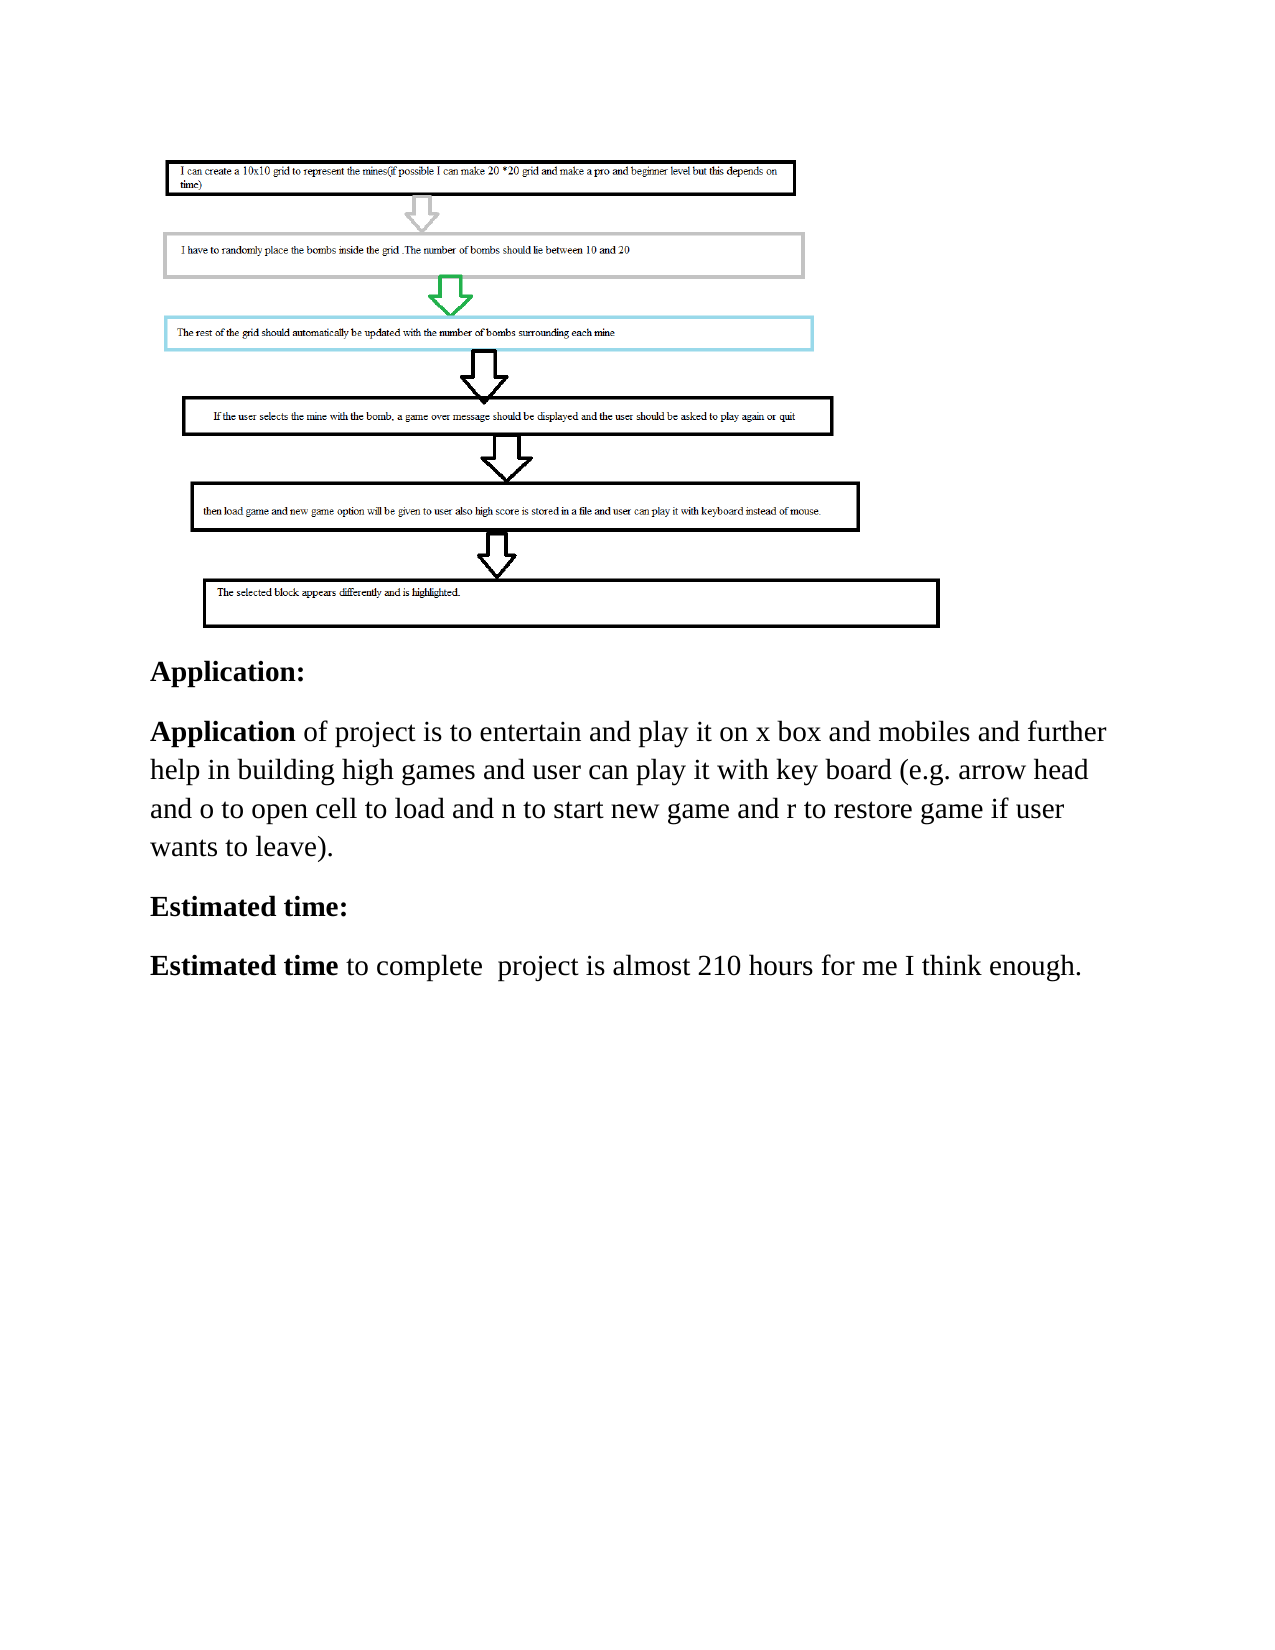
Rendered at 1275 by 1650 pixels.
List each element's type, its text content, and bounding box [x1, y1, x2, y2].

text Application: [150, 654, 1125, 688]
text Application of project is to entertain and play it on x box and mobiles and further help in building high games and user can play it with key board (e.g. arrow head and o to open cell to load and n to start new game and r to restore game if user wants to leave). [150, 714, 1125, 863]
text Estimated time: [150, 889, 1125, 922]
text Estimated time to complete project is almost 210 hours for me I think enough. [150, 948, 1125, 982]
picture [150, 150, 1125, 630]
